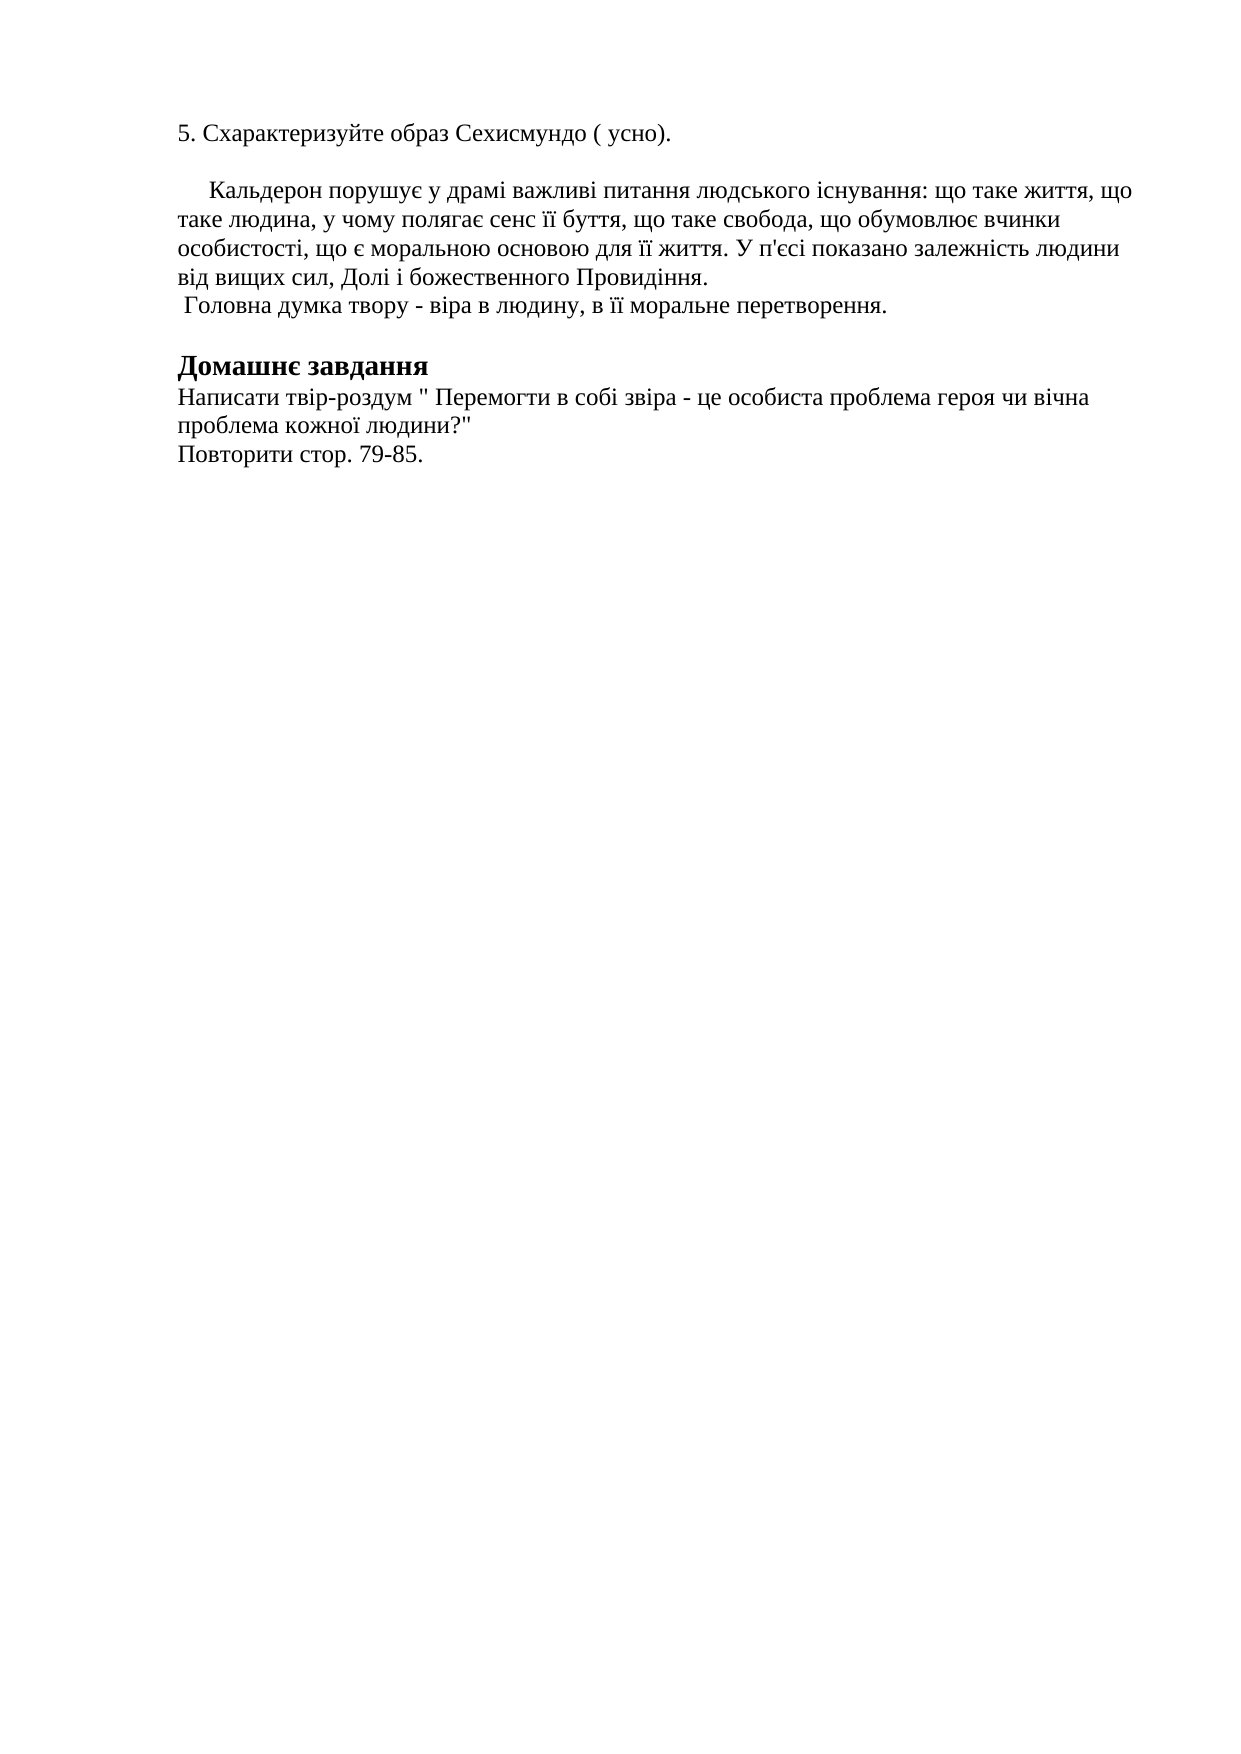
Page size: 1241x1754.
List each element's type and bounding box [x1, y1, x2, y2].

text [177, 118, 1152, 468]
